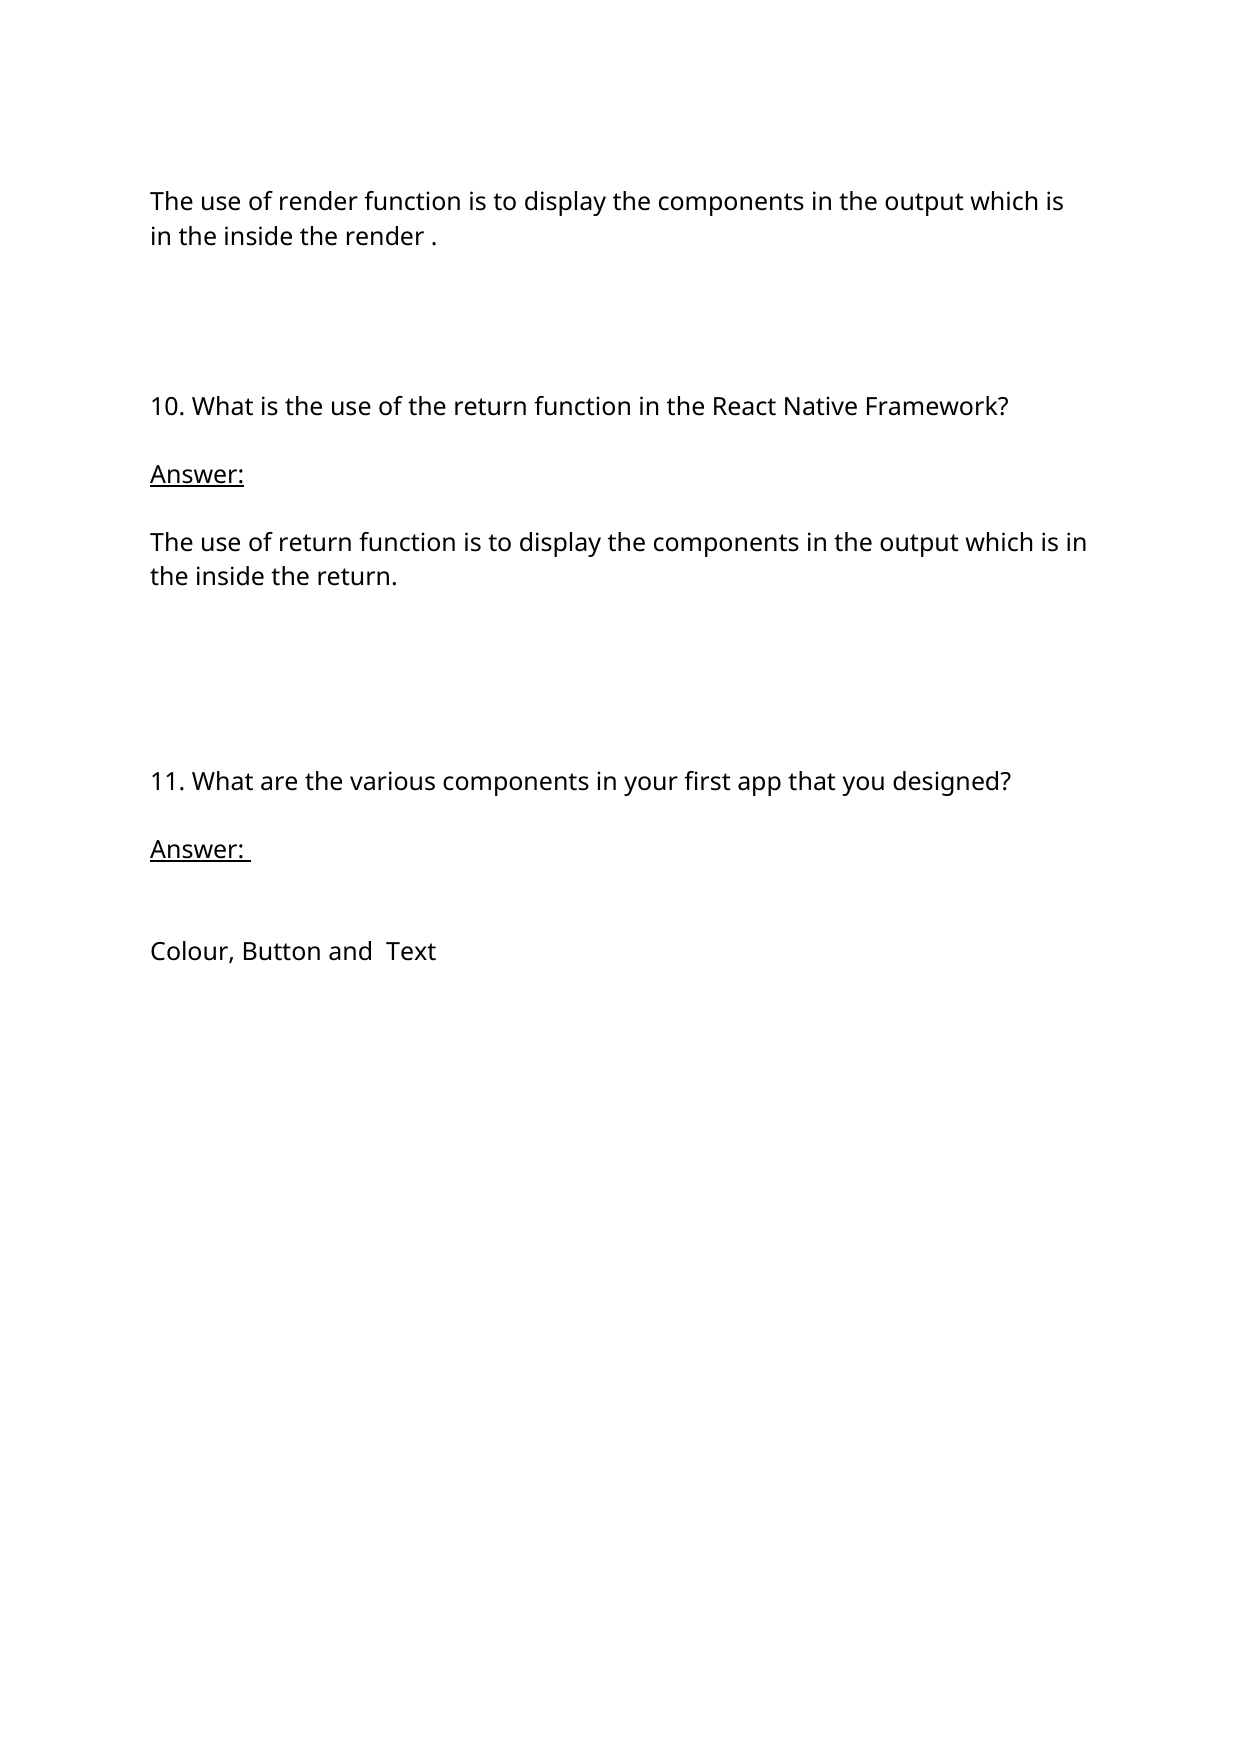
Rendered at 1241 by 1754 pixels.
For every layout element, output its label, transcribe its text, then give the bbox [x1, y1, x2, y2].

text Answer: [150, 457, 1090, 491]
text Colour, Button and Text [150, 933, 1090, 967]
text 11. What are the various components in your first app that you designed? [150, 763, 1090, 797]
text 10. What is the use of the return function in the React Native Framework? [150, 388, 1090, 422]
text The use of render function is to display the components in the output which is in the inside the render . [150, 184, 1090, 252]
text Answer: [150, 831, 1090, 865]
text The use of return function is to display the components in the output which is in the inside the return. [150, 525, 1090, 593]
